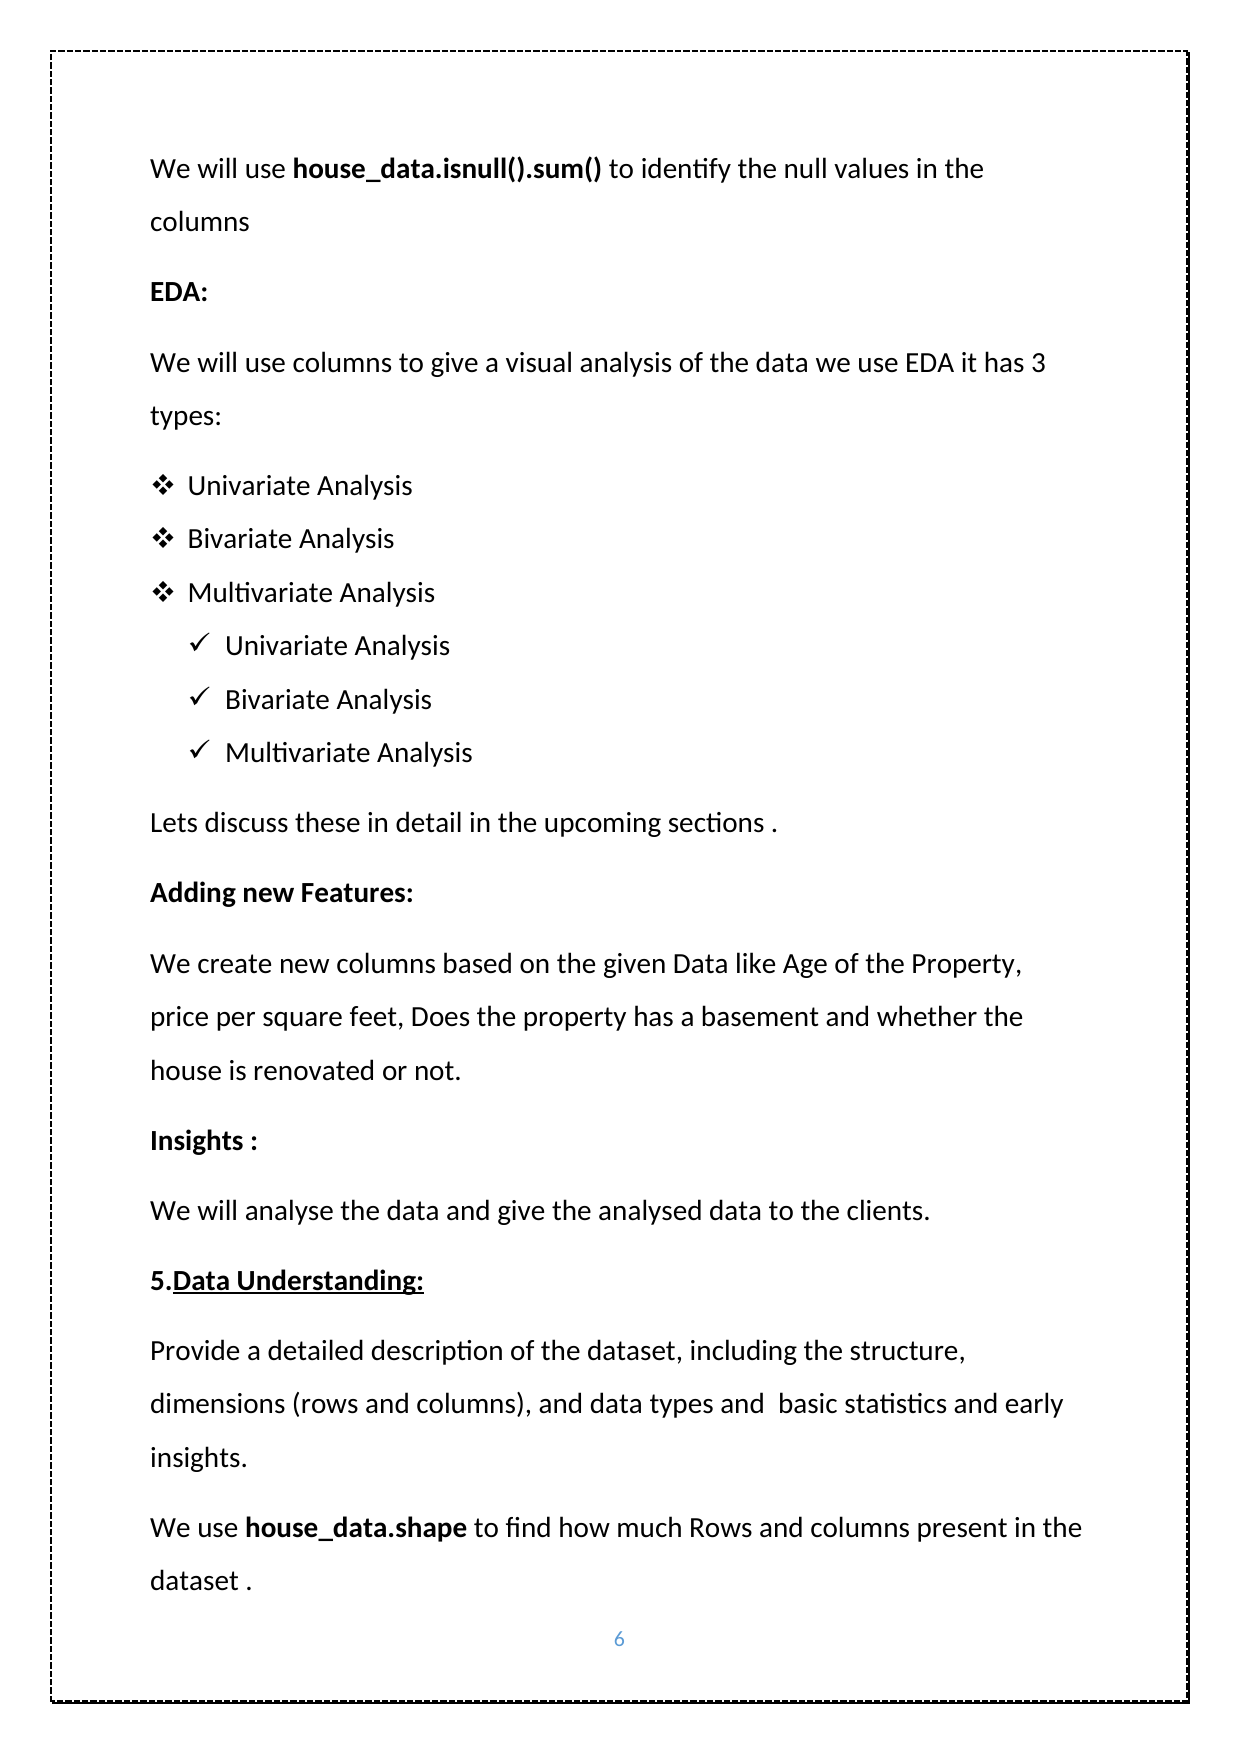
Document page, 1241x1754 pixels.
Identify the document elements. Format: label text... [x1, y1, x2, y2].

text 5.Data Understanding: [150, 1262, 1088, 1297]
text Provide a detailed description of the dataset, including the structure, dimensions (rows and columns), and data types and basic statistics and early insights. [150, 1332, 1088, 1474]
text We will analyse the data and give the analysed data to the clients. [150, 1192, 1088, 1227]
list Multivariate Analysis [187, 734, 1088, 770]
list Bivariate Analysis [187, 681, 1088, 717]
text EDA: [150, 273, 1088, 309]
text We use house_data.shape to find how much Rows and columns present in the dataset . [150, 1509, 1088, 1598]
text Insights : [150, 1122, 1088, 1157]
text We will use columns to give a visual analysis of the data we use EDA it has 3 types: [150, 344, 1088, 433]
list Univariate Analysis [187, 627, 1088, 663]
text Adding new Features: [150, 874, 1088, 910]
text We create new columns based on the given Data like Age of the Property, price per square feet, Does the property has a basement and whether the house is renovated or not. [150, 945, 1088, 1087]
list Multivariate Analysis [150, 574, 1088, 610]
text We will use house_data.isnull().sum() to identify the null values in the columns [150, 150, 1088, 239]
list Univariate Analysis [150, 467, 1088, 503]
text Lets discuss these in detail in the upcoming sections . [150, 804, 1088, 840]
list Bivariate Analysis [150, 521, 1088, 556]
